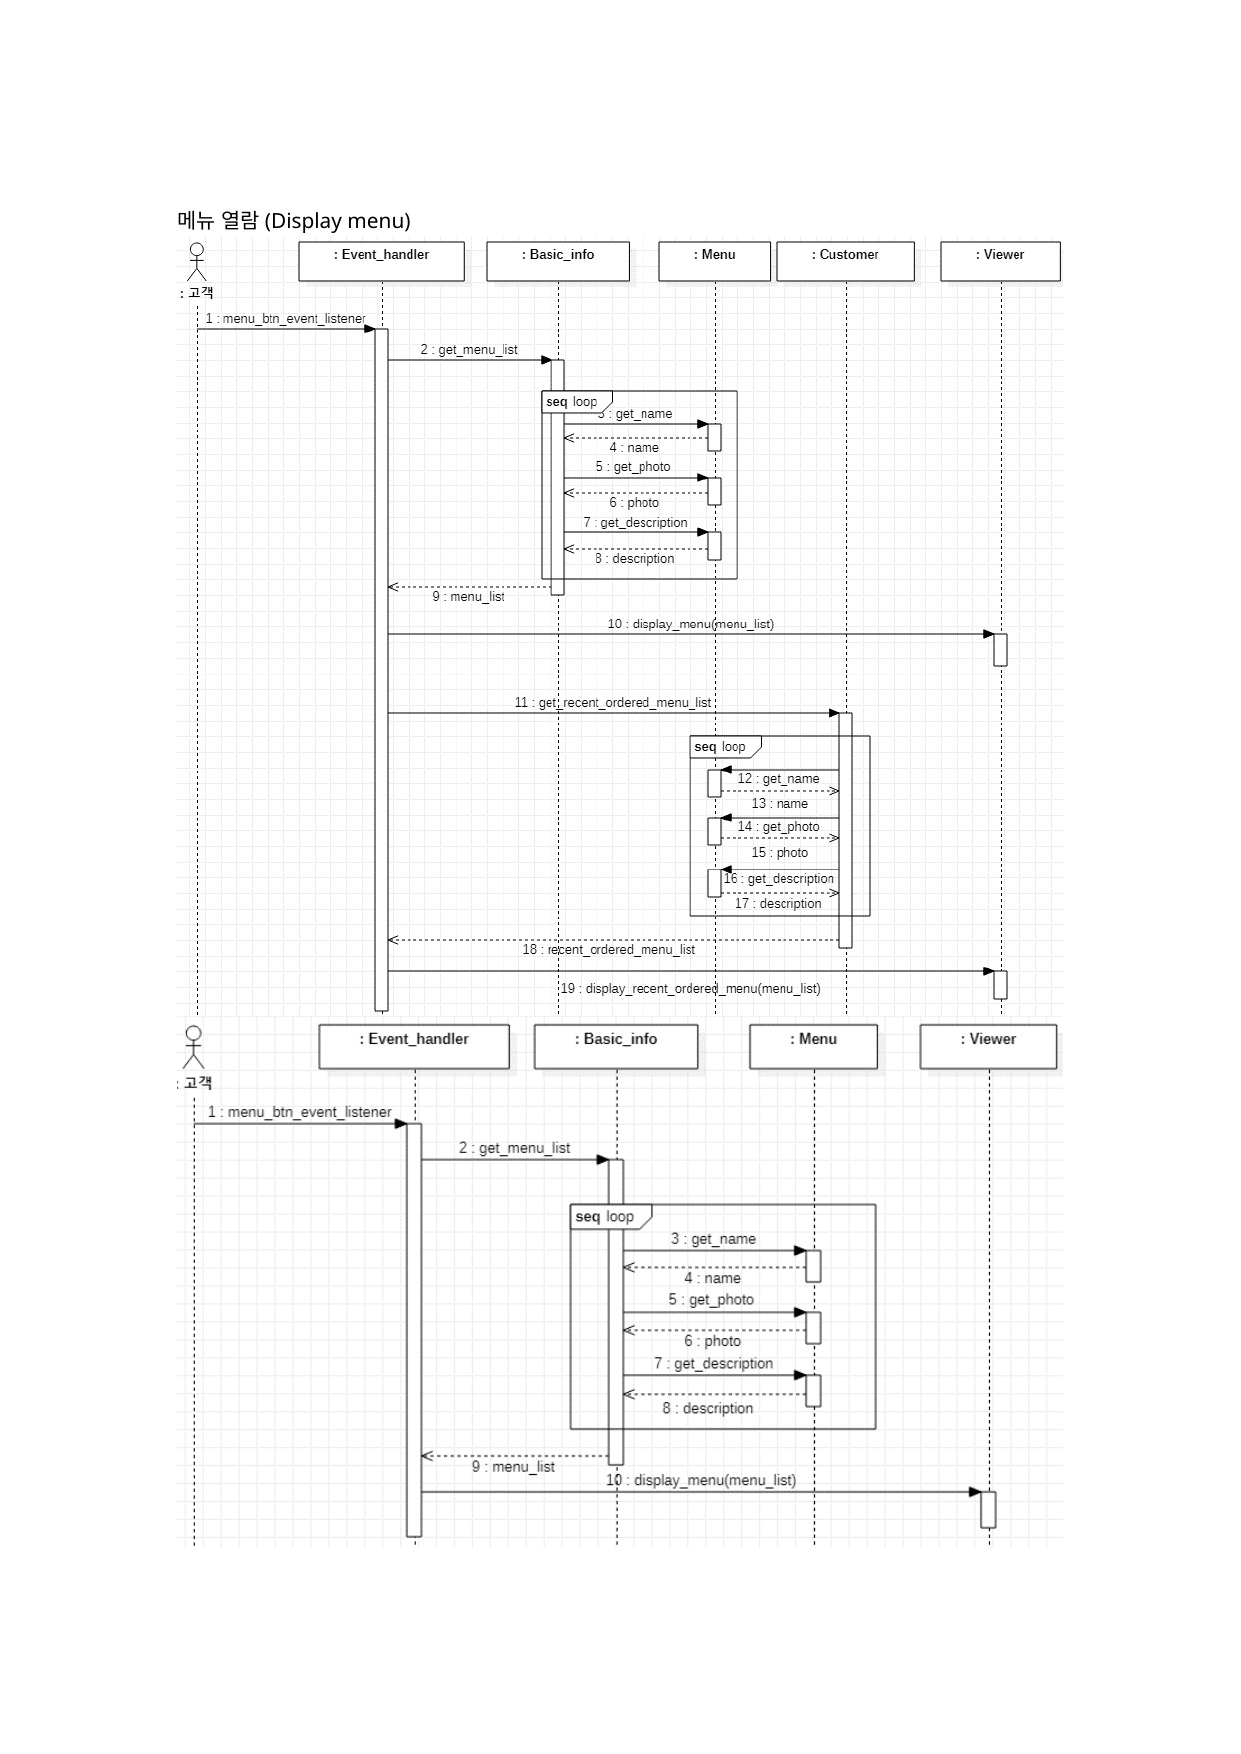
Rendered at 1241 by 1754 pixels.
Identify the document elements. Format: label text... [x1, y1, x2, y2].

text 메뉴 열람 (Display menu) [177, 207, 1063, 235]
picture [177, 236, 1063, 1547]
